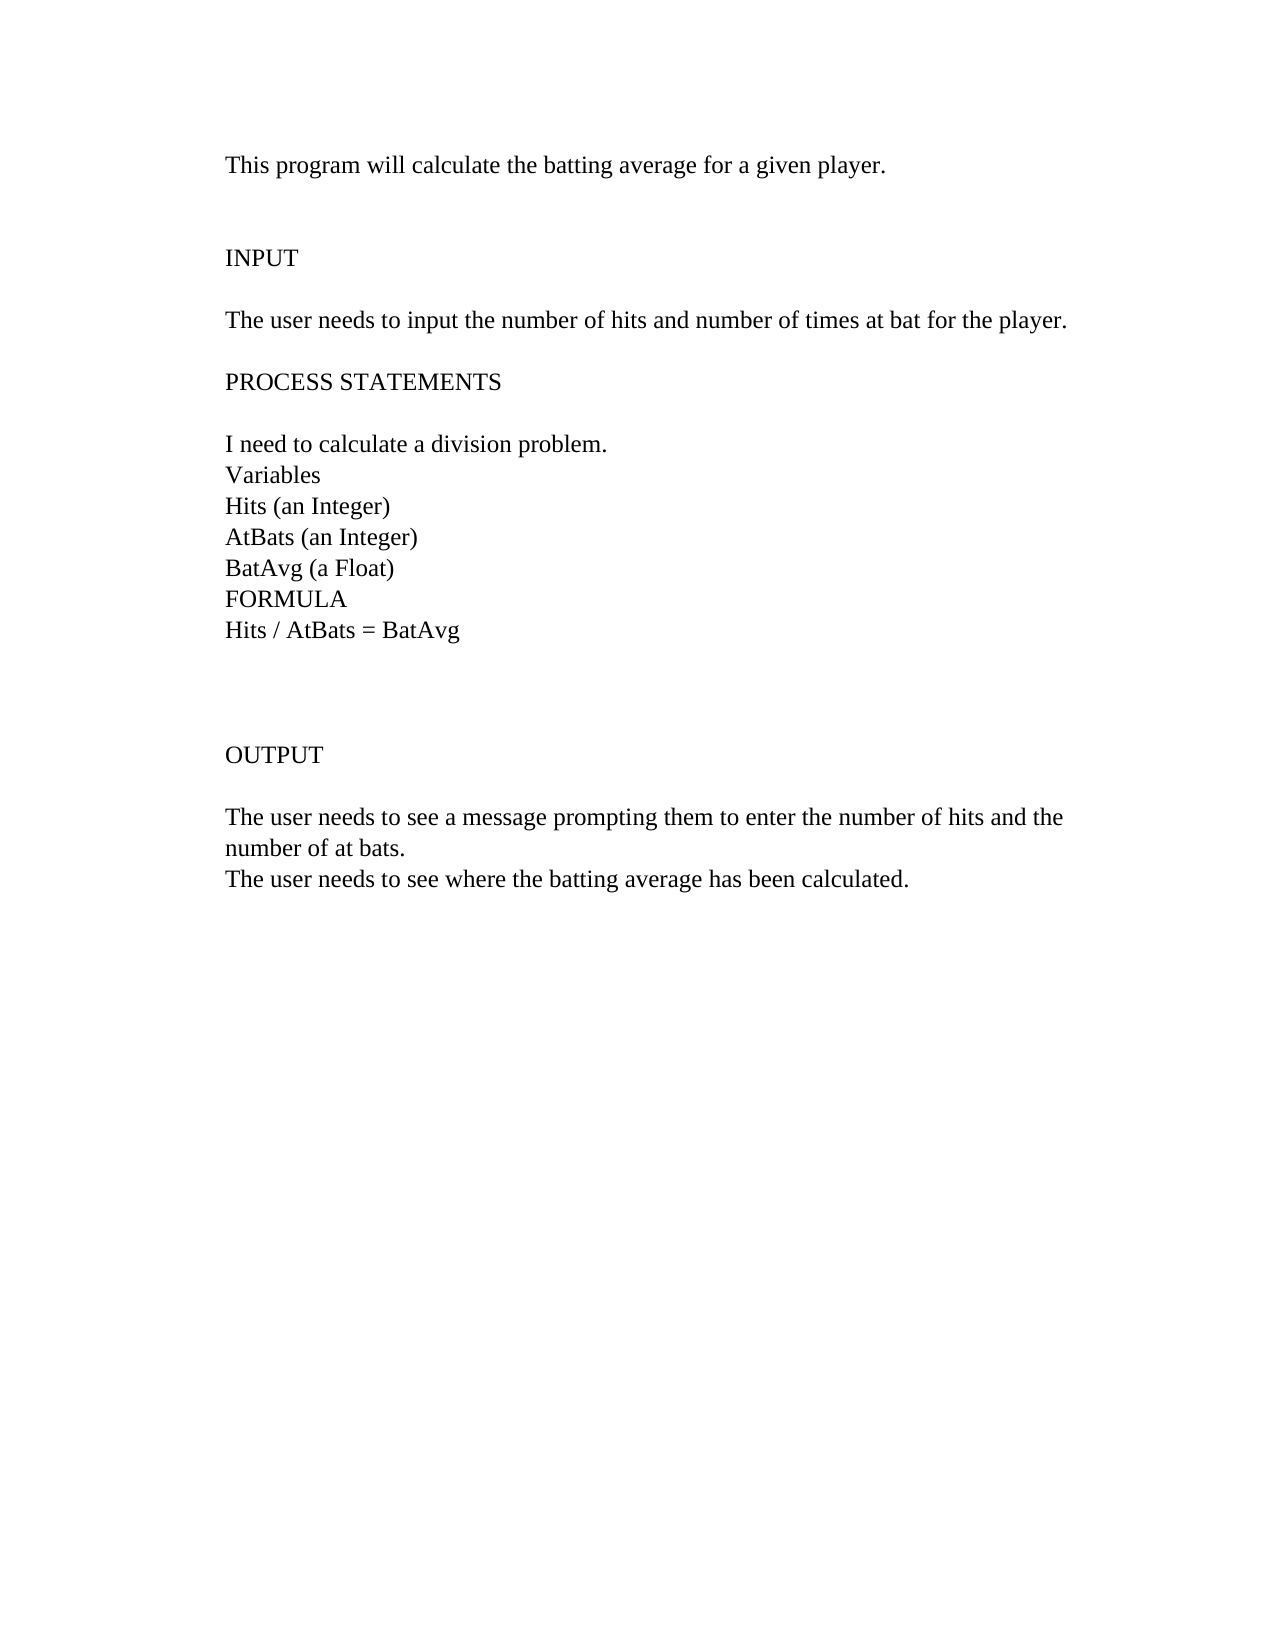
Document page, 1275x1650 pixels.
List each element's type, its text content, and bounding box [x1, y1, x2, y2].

list OUTPUT [225, 740, 1125, 768]
list INPUT [225, 243, 1125, 272]
list The user needs to see where the batting average has been calculated. [225, 864, 1125, 893]
list Variables [225, 460, 1125, 489]
list The user needs to input the number of hits and number of times at bat for the player. [225, 305, 1125, 334]
list FORMULA [225, 584, 1125, 613]
list This program will calculate the batting average for a given player. [225, 150, 1125, 179]
list AtBats (an Integer) [225, 522, 1125, 551]
list Hits (an Integer) [225, 491, 1125, 520]
list The user needs to see a message prompting them to enter the number of hits and the number of at bats. [225, 802, 1125, 862]
list PROCESS STATEMENTS [225, 367, 1125, 396]
list BatAvg (a Float) [225, 553, 1125, 582]
list I need to calculate a division problem. [225, 429, 1125, 458]
list Hits / AtBats = BatAvg [225, 616, 1125, 644]
